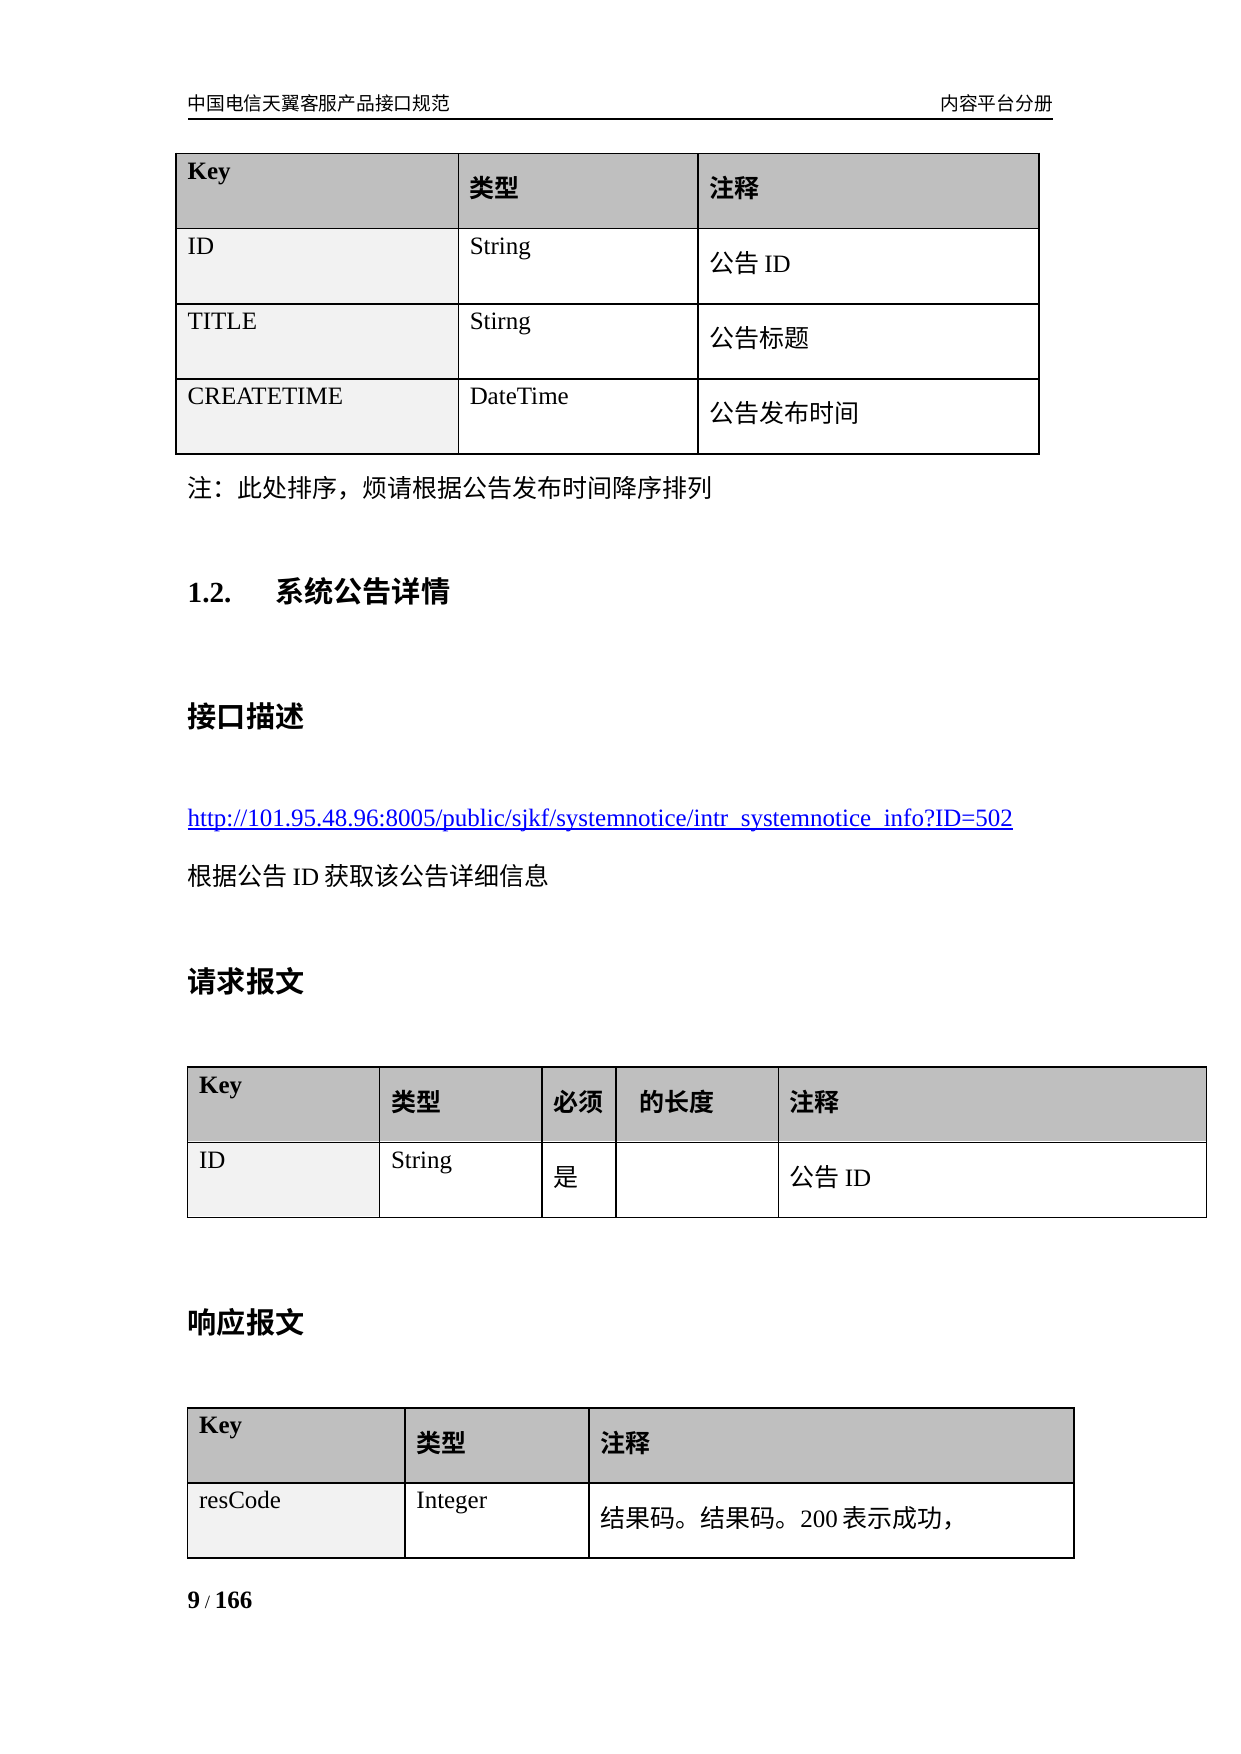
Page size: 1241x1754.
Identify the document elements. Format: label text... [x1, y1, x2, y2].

table_cell TITLE [177, 305, 458, 378]
table_cell CREATETIME [177, 380, 458, 453]
table_header 类型 [459, 154, 697, 228]
subtitle 响应报文 [187, 1288, 1053, 1353]
table_header 类型 [380, 1068, 541, 1141]
subtitle 请求报文 [187, 947, 1053, 1012]
subtitle 接口描述 [187, 682, 1053, 747]
table_cell 公告标题 [699, 305, 1038, 378]
table_header Key [188, 1409, 404, 1482]
text 注：此处排序，烦请根据公告发布时间降序排列 [187, 454, 1053, 519]
table_cell ID [177, 229, 458, 303]
table_cell 公告ID [779, 1143, 1206, 1216]
table_header 的长度 [617, 1068, 778, 1141]
table_cell DateTime [459, 380, 697, 453]
table_header 注释 [590, 1409, 1073, 1482]
table_header 注释 [779, 1068, 1206, 1141]
table_cell Stirng [459, 305, 697, 378]
table_cell 公告发布时间 [699, 380, 1038, 453]
table_header 注释 [699, 154, 1038, 228]
text http://101.95.48.96:8005/public/sjkf/systemnotice/intr_systemnotice_info?ID=502 [187, 801, 1053, 834]
table_cell 公告ID [699, 229, 1038, 303]
table_cell 结果码。结果码。200表示成功， [590, 1484, 1073, 1557]
table_cell String [459, 229, 697, 303]
text 根据公告ID获取该公告详细信息 [187, 842, 1053, 907]
table_cell Integer [406, 1484, 588, 1557]
table_cell ID [188, 1143, 379, 1216]
subtitle 系统公告详情 [187, 557, 1053, 622]
table_header 类型 [406, 1409, 588, 1482]
table_cell 是 [543, 1143, 615, 1216]
table_cell [617, 1143, 778, 1216]
table_header Key [188, 1068, 379, 1141]
table_header Key [177, 154, 458, 228]
table_cell resCode [188, 1484, 404, 1557]
table_header 必须 [543, 1068, 615, 1141]
table_cell String [380, 1143, 541, 1216]
